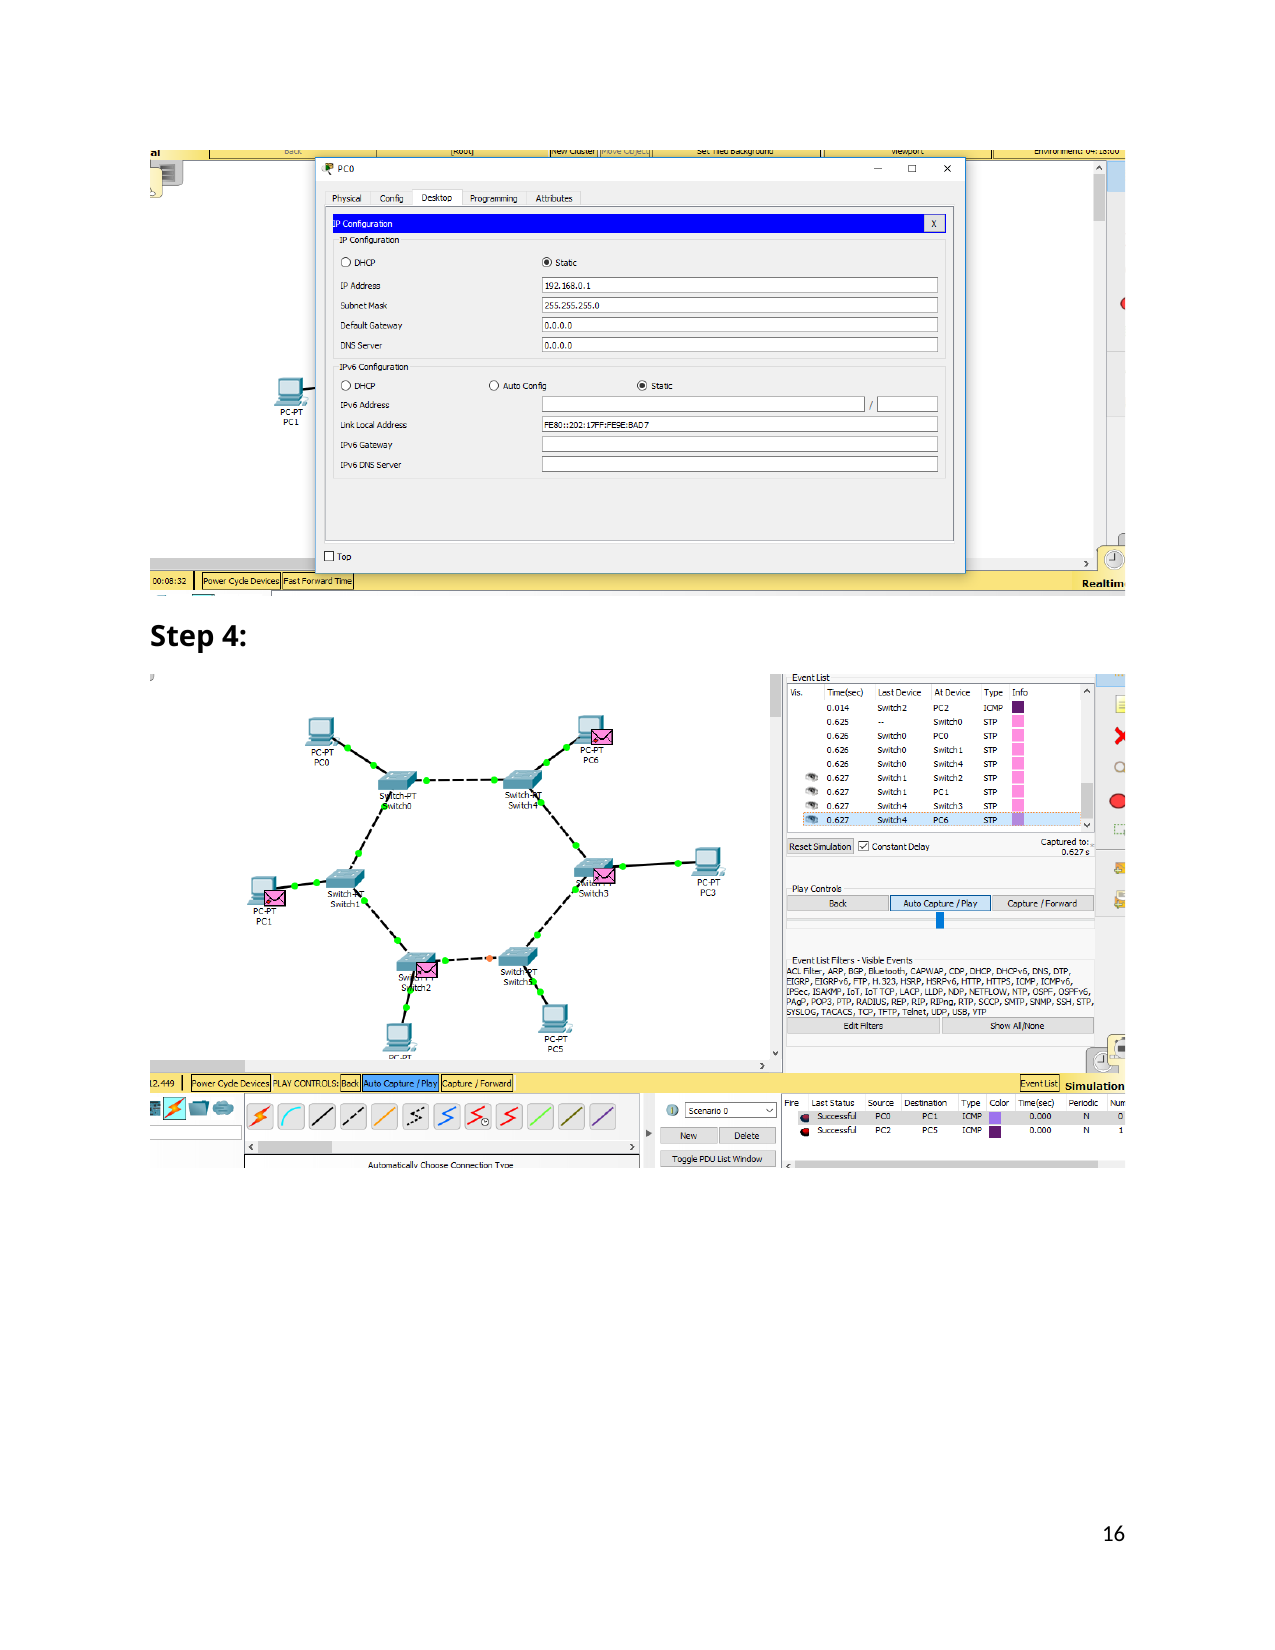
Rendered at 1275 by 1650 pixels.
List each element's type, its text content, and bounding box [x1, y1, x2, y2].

picture [150, 674, 1125, 1168]
picture [150, 150, 1125, 596]
text Step 4: [150, 615, 1125, 654]
